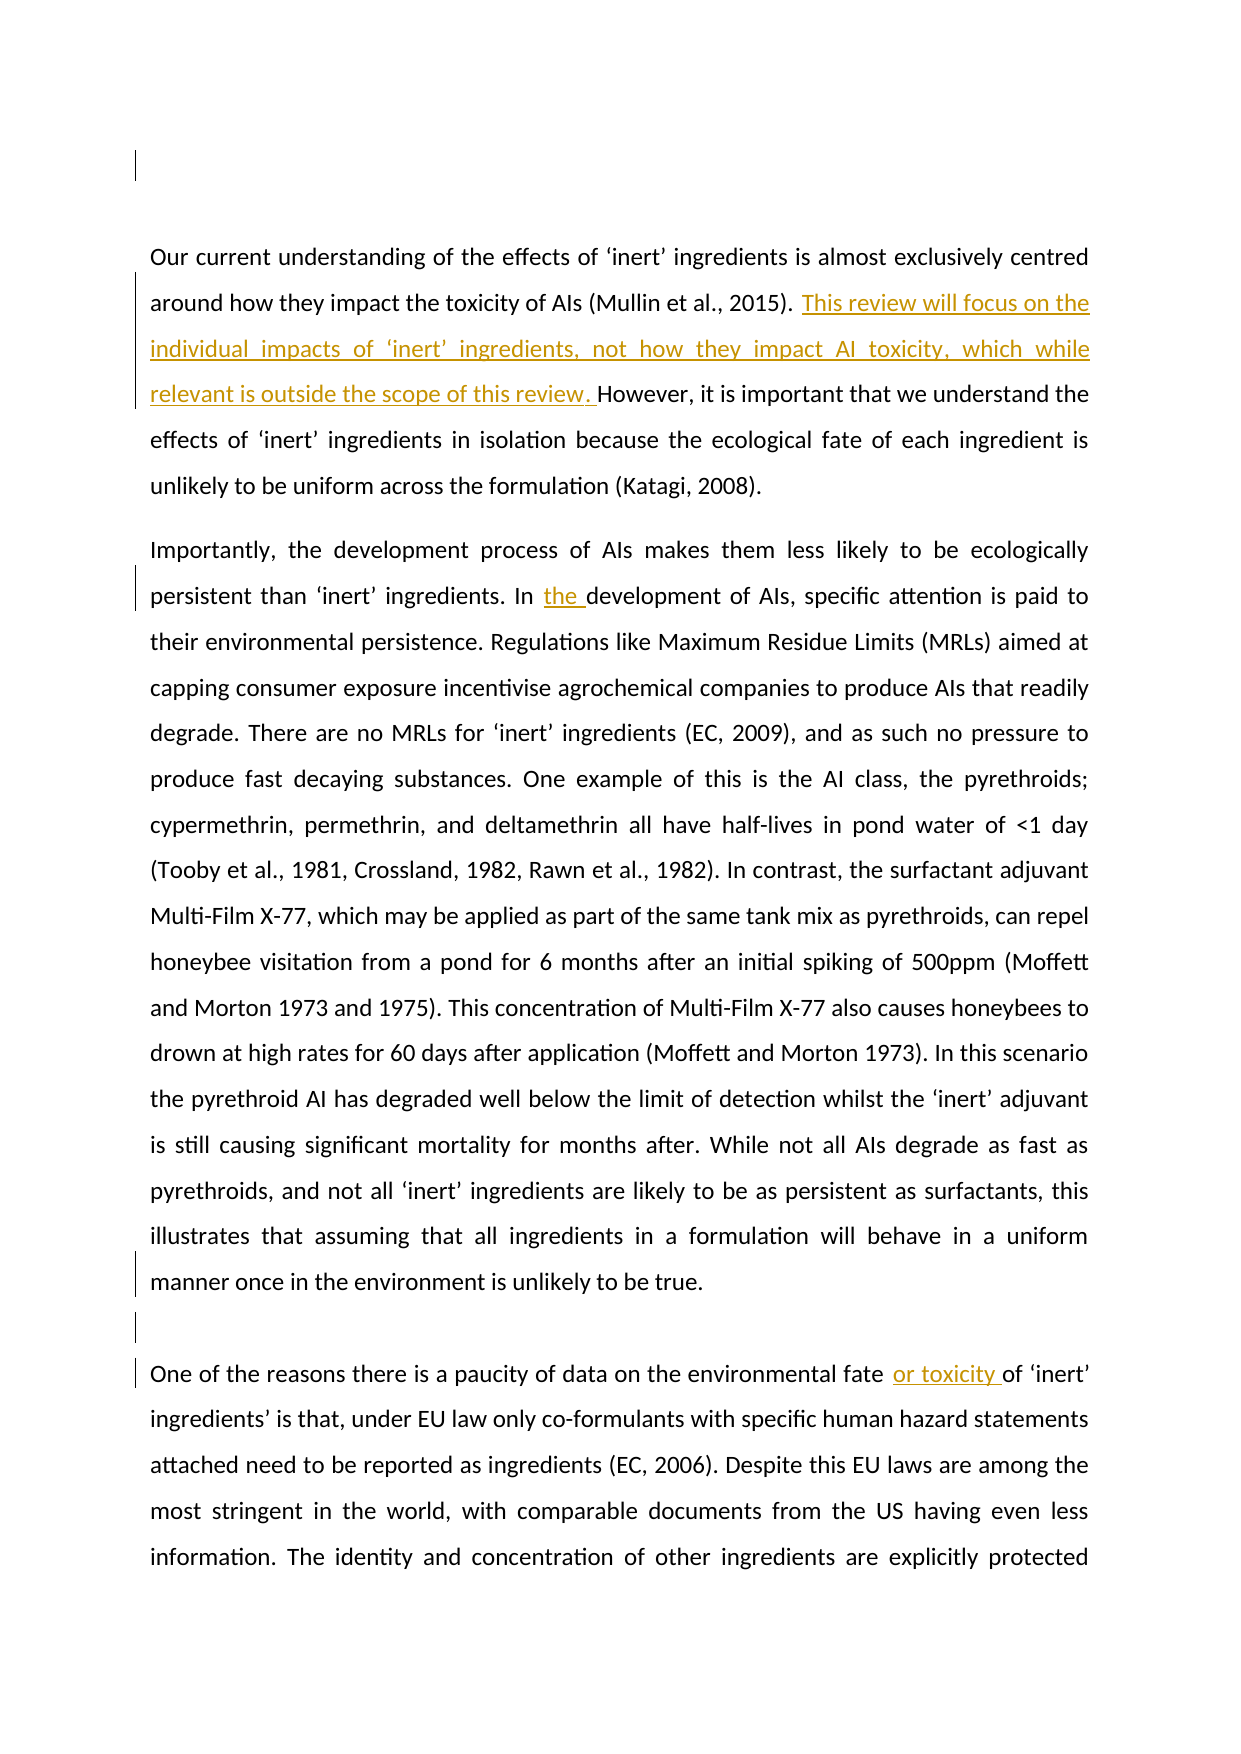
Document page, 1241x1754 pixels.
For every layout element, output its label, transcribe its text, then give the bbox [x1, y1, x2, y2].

text Our current understanding of the effects of ‘inert’ ingredients is almost exclusively centred around how they impact the toxicity of AIs (Mullin et al., 2015). However, it is important that we understand the effects of ‘inert’ ingredients in isolation because the ecological fate of each ingredient is unlikely to be uniform across the formulation (﻿Katagi, 2008). [150, 361, 1090, 501]
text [150, 1358, 1090, 1571]
text Importantly, the development process of AIs makes them less likely to be ecologically persistent than ‘inert’ ingredients. In development of AIs, specific attention is paid to their environmental persistence. Regulations like Maximum Residue Limits (MRLs) aimed at capping consumer exposure incentivise agrochemical companies to produce AIs that readily degrade. There are no MRLs for ‘inert’ ingredients (EC, 2009), and as such no pressure to produce fast decaying substances. One example of this is the AI class, the pyrethroids; cypermethrin, permethrin, and deltamethrin all have half-lives in pond water of <1 day (Tooby et al., 1981, Crossland, 1982, Rawn et al., 1982). In contrast, the surfactant adjuvant Multi-Film X-77, which may be applied as part of the same tank mix as pyrethroids, can repel honeybee visitation from a pond for 6 months after an initial spiking of 500ppm (Moffett and Morton 1973 and 1975). This concentration of Multi-Film X-77 also causes honeybees to drown at high rates for 60 days after application (Moffett and Morton 1973). In this scenario the pyrethroid AI has degraded well below the limit of detection whilst the ‘inert’ adjuvant is still causing significant mortality for months after. While not all AIs degrade as fast as pyrethroids, and not all ‘inert’ ingredients are likely to be as persistent as surfactants, this illustrates that assuming that all ingredients in a formulation will behave in a uniform manner once in the environment is unlikely to be true. [150, 534, 1090, 1297]
text Our current understanding of the effects of ‘inert’ ingredients is almost exclusively centred around how they impact the toxicity of AIs (Mullin et al., 2015). However, it is important that we understand the effects of ‘inert’ ingredients in isolation because the ecological fate of each ingredient is unlikely to be uniform across the formulation (﻿Katagi, 2008). [150, 241, 1090, 359]
